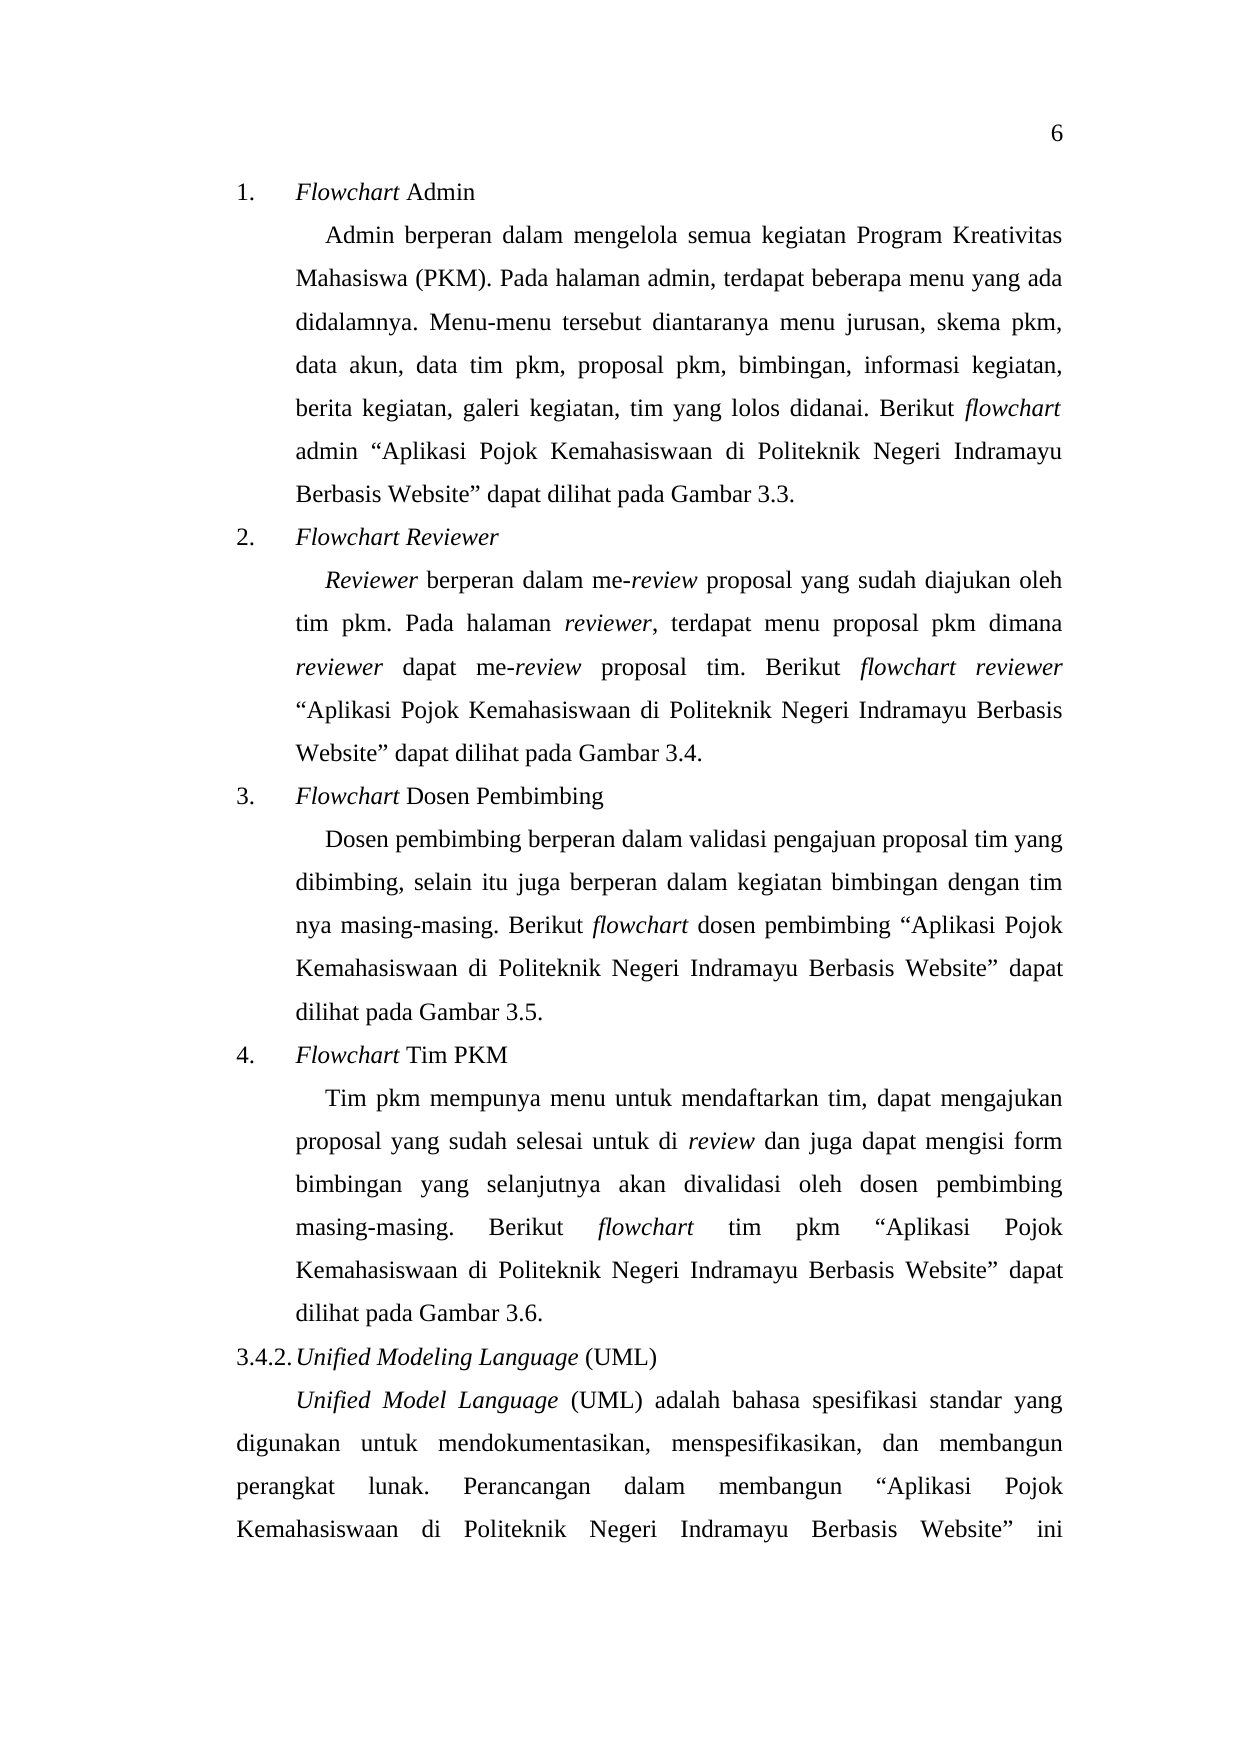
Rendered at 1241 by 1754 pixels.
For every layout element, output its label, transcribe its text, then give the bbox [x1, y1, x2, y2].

list Flowchart Admin [236, 177, 1063, 206]
list Tim pkm mempunya menu untuk mendaftarkan tim, dapat mengajukan proposal yang sudah selesai untuk di review dan juga dapat mengisi form bimbingan yang selanjutnya akan divalidasi oleh dosen pembimbing masing-masing. Berikut flowchart tim pkm “Aplikasi Pojok Kemahasiswaan di Politeknik Negeri Indramayu Berbasis Website” dapat dilihat pada Gambar 3.6. [295, 1083, 1063, 1327]
list Dosen pembimbing berperan dalam validasi pengajuan proposal tim yang dibimbing, selain itu juga berperan dalam kegiatan bimbingan dengan tim nya masing-masing. Berikut flowchart dosen pembimbing “Aplikasi Pojok Kemahasiswaan di Politeknik Negeri Indramayu Berbasis Website” dapat dilihat pada Gambar 3.5. [295, 824, 1063, 1025]
list Flowchart Dosen Pembimbing [236, 781, 1063, 810]
list Flowchart Reviewer [236, 522, 1063, 551]
list Flowchart Tim PKM [236, 1040, 1063, 1068]
list Unified Modeling Language (UML) [236, 1342, 1063, 1370]
list Reviewer berperan dalam me-review proposal yang sudah diajukan oleh tim pkm. Pada halaman reviewer, terdapat menu proposal pkm dimana reviewer dapat me-review proposal tim. Berikut flowchart reviewer “Aplikasi Pojok Kemahasiswaan di Politeknik Negeri Indramayu Berbasis Website” dapat dilihat pada Gambar 3.4. [295, 565, 1063, 767]
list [236, 1385, 1063, 1543]
list Admin berperan dalam mengelola semua kegiatan Program Kreativitas Mahasiswa (PKM). Pada halaman admin, terdapat beberapa menu yang ada didalamnya. Menu-menu tersebut diantaranya menu jurusan, skema pkm, data akun, data tim pkm, proposal pkm, bimbingan, informasi kegiatan, berita kegiatan, galeri kegiatan, tim yang lolos didanai. Berikut flowchart admin “Aplikasi Pojok Kemahasiswaan di Politeknik Negeri Indramayu Berbasis Website” dapat dilihat pada Gambar 3.3. [295, 220, 1063, 508]
